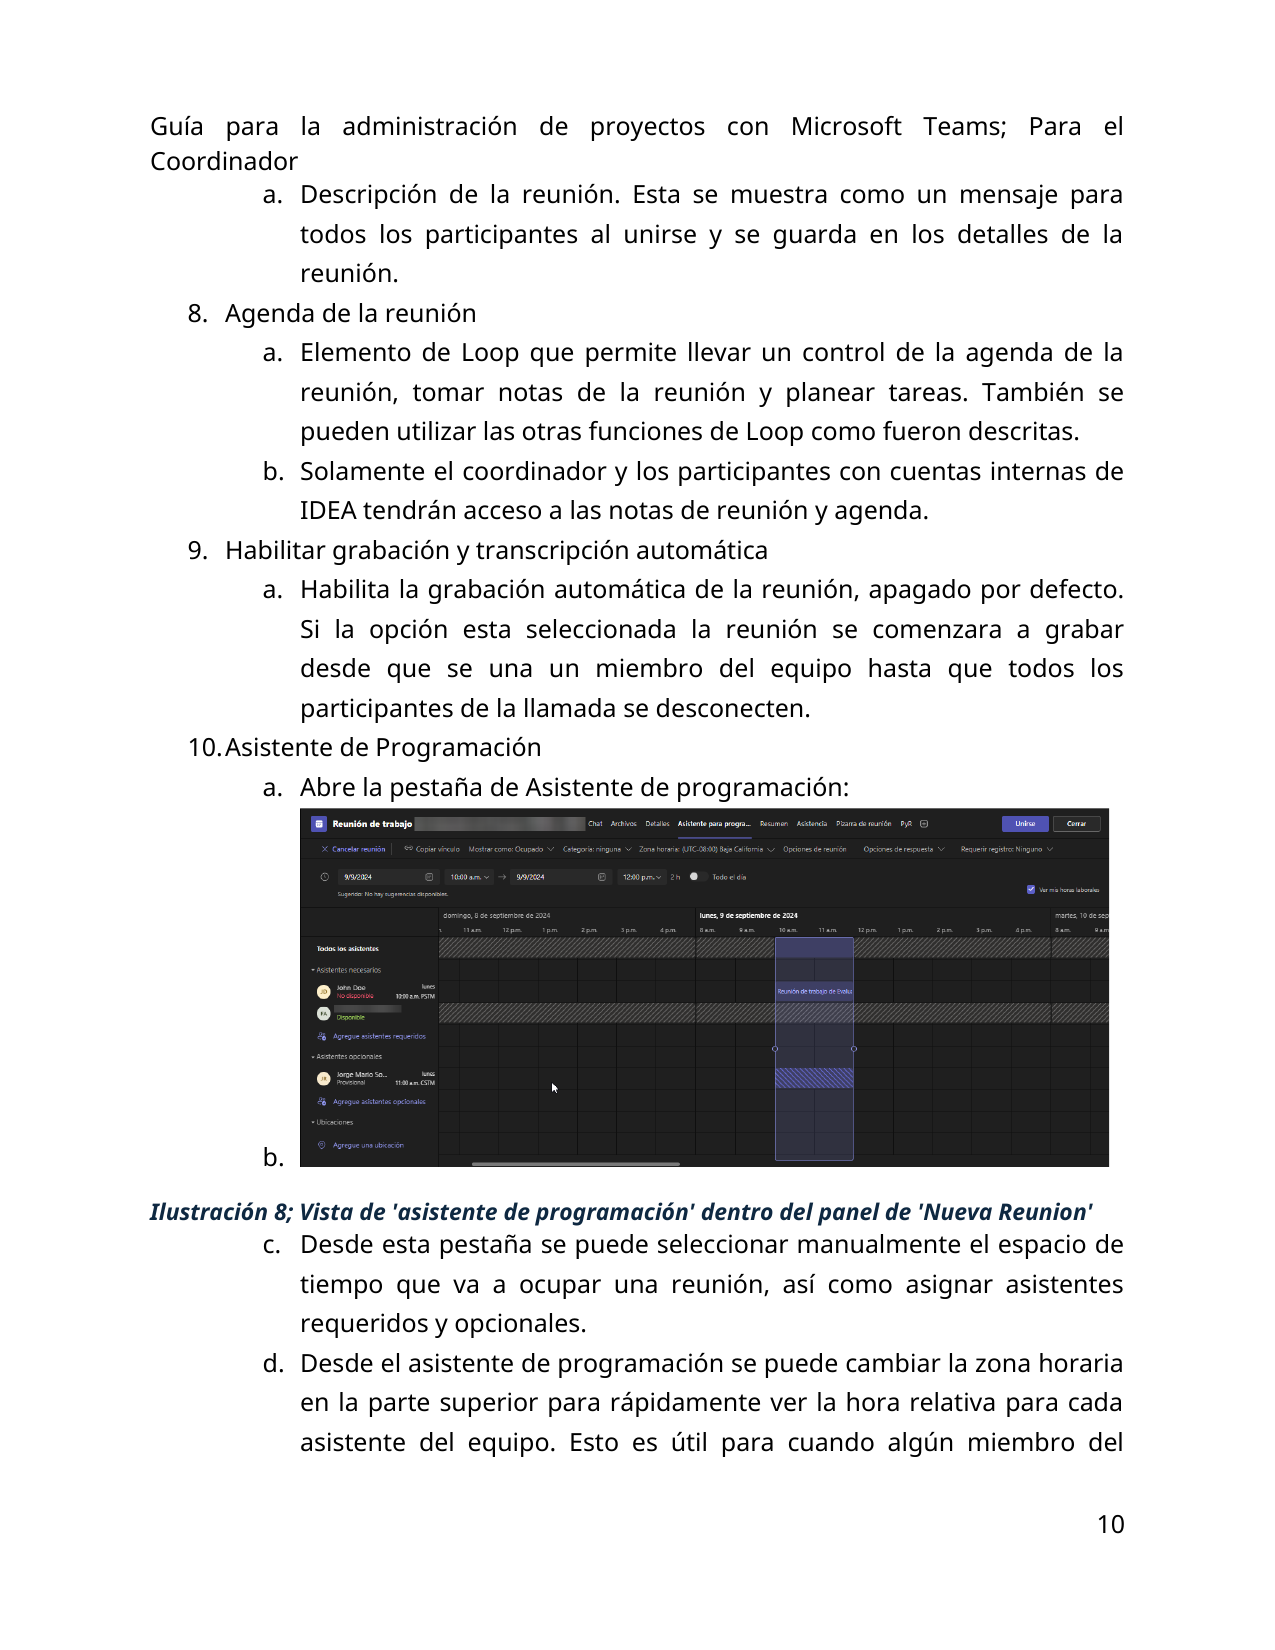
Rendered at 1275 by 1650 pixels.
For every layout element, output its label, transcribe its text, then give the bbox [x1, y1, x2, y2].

picture [300, 808, 1110, 1167]
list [262, 1345, 1125, 1458]
list Elemento de Loop que permite llevar un control de la agenda de la reunión, tomar notas de la reunión y planear tareas. También se pueden utilizar las otras funciones de Loop como fueron descritas. [262, 335, 1125, 448]
list Solamente el coordinador y los participantes con cuentas internas de IDEA tendrán acceso a las notas de reunión y agenda. [262, 453, 1125, 527]
list Asistente de Programación [187, 730, 1125, 764]
list Agenda de la reunión [187, 296, 1125, 330]
list Abre la pestaña de Asistente de programación: [262, 769, 1125, 803]
list Habilitar grabación y transcripción automática [187, 532, 1125, 567]
list Desde esta pestaña se puede seleccionar manualmente el espacio de tiempo que va a ocupar una reunión, así como asignar asistentes requeridos y opcionales. [262, 1227, 1125, 1340]
list Descripción de la reunión. Esta se muestra como un mensaje para todos los participantes al unirse y se guarda en los detalles de la reunión. [262, 177, 1125, 290]
list Habilita la grabación automática de la reunión, apagado por defecto. Si la opción esta seleccionada la reunión se comenzara a grabar desde que se una un miembro del equipo hasta que todos los participantes de la llamada se desconecten. [262, 572, 1125, 724]
